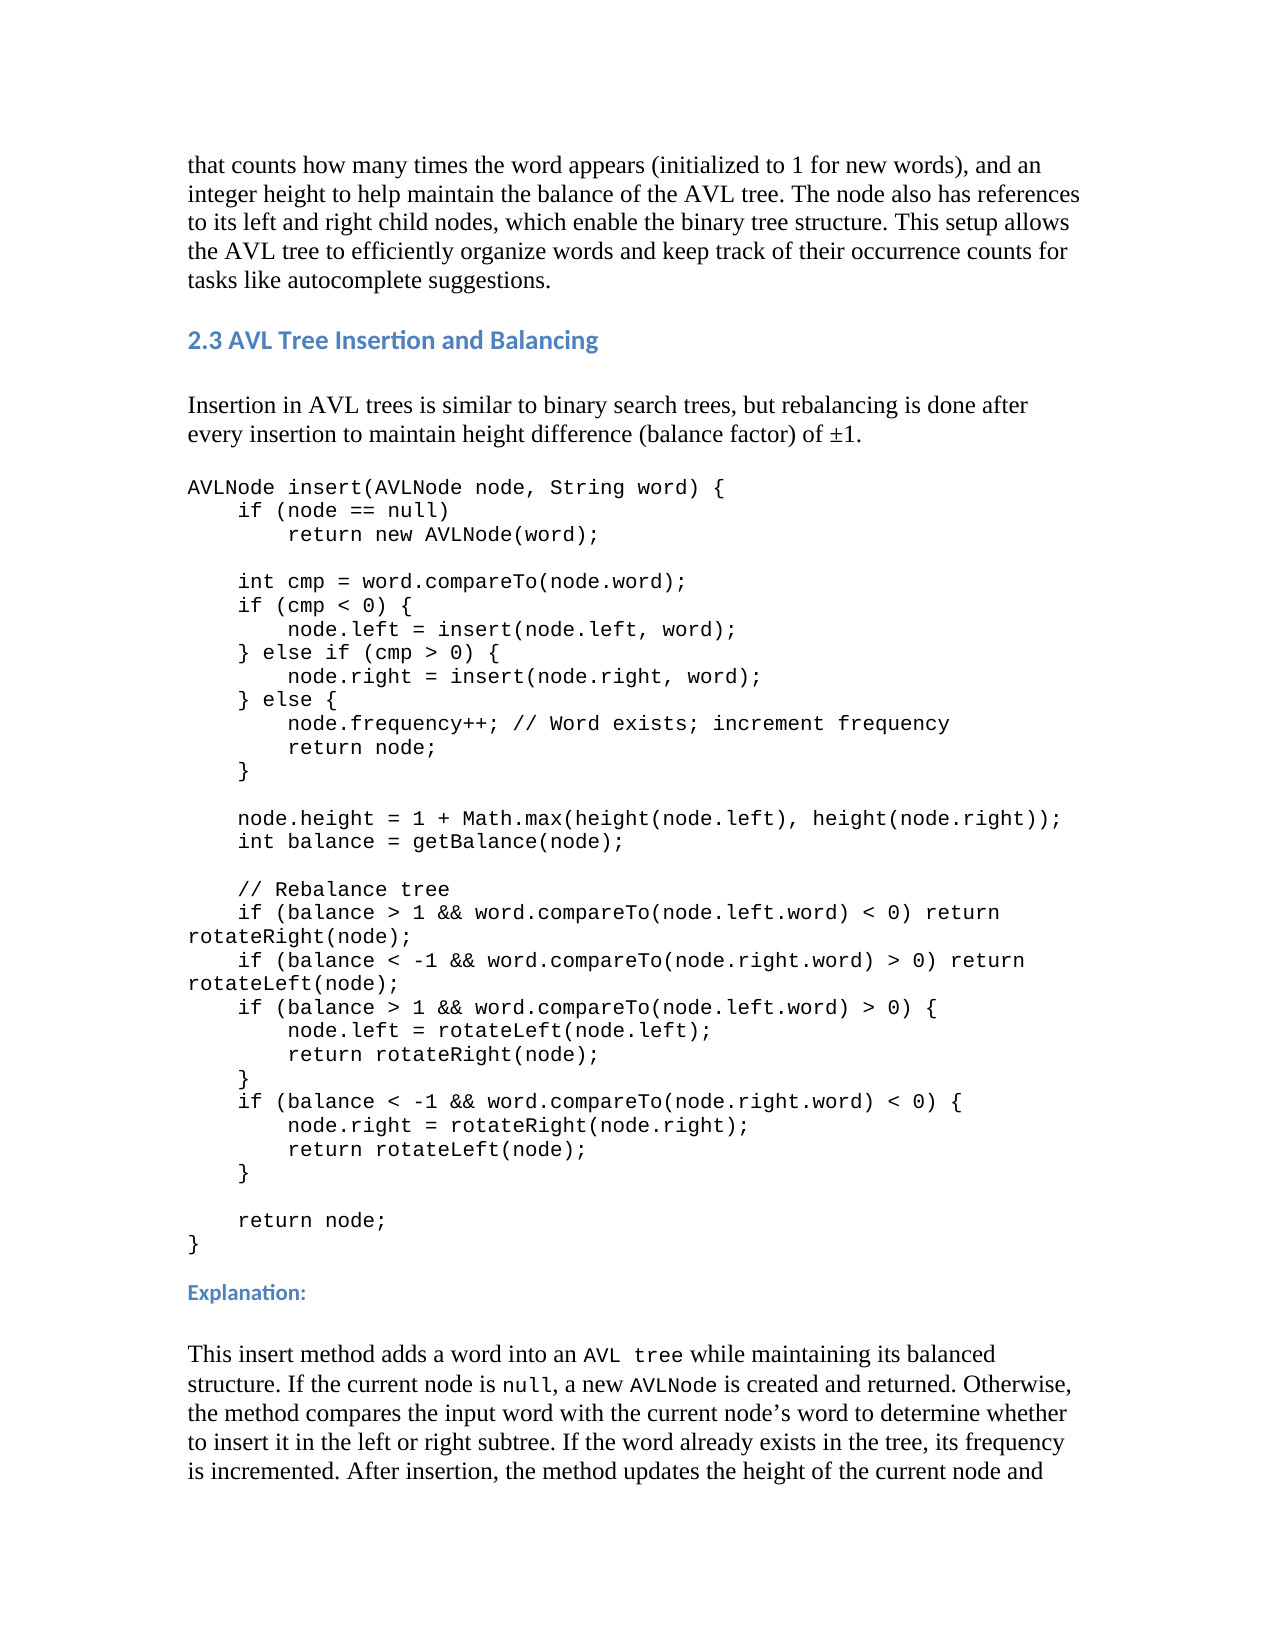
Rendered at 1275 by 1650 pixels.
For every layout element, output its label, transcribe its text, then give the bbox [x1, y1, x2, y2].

text } [187, 1233, 1087, 1257]
text if (balance > 1 && word.compareTo(node.left.word) > 0) { [187, 997, 1087, 1021]
text return rotateRight(node); [187, 1044, 1087, 1068]
text node.frequency++; // Word exists; increment frequency [187, 713, 1087, 737]
text if (cmp < 0) { [187, 595, 1087, 618]
text int balance = getBalance(node); [187, 831, 1087, 855]
text AVLNode insert(AVLNode node, String word) { [187, 477, 1087, 500]
text // Rebalance tree [187, 879, 1087, 902]
text return node; [187, 1210, 1087, 1233]
text } [187, 760, 1087, 784]
text return node; [187, 737, 1087, 760]
text return new AVLNode(word); [187, 524, 1087, 548]
text if (balance < -1 && word.compareTo(node.right.word) > 0) return rotateLeft(node); [187, 949, 1087, 997]
text node.left = insert(node.left, word); [187, 618, 1087, 642]
text if (balance < -1 && word.compareTo(node.right.word) < 0) { [187, 1091, 1087, 1115]
text if (balance > 1 && word.compareTo(node.left.word) < 0) return rotateRight(node); [187, 902, 1087, 949]
text node.height = 1 + Math.max(height(node.left), height(node.right)); [187, 808, 1087, 831]
text } else if (cmp > 0) { [187, 642, 1087, 666]
text } [187, 1162, 1087, 1186]
text } else { [187, 689, 1087, 713]
text } [187, 1068, 1087, 1091]
text node.right = insert(node.right, word); [187, 666, 1087, 689]
text node.left = rotateLeft(node.left); [187, 1021, 1087, 1044]
subtitle Explanation: [187, 1278, 1087, 1306]
subtitle 2.3 AVL Tree Insertion and Balancing [187, 323, 1087, 356]
text return rotateLeft(node); [187, 1139, 1087, 1162]
text node.right = rotateRight(node.right); [187, 1115, 1087, 1139]
text if (node == null) [187, 500, 1087, 524]
text Insertion in AVL trees is similar to binary search trees, but rebalancing is done after every insertion to maintain height difference (balance factor) of ±1. [187, 390, 1087, 447]
text int cmp = word.compareTo(node.word); [187, 571, 1087, 595]
